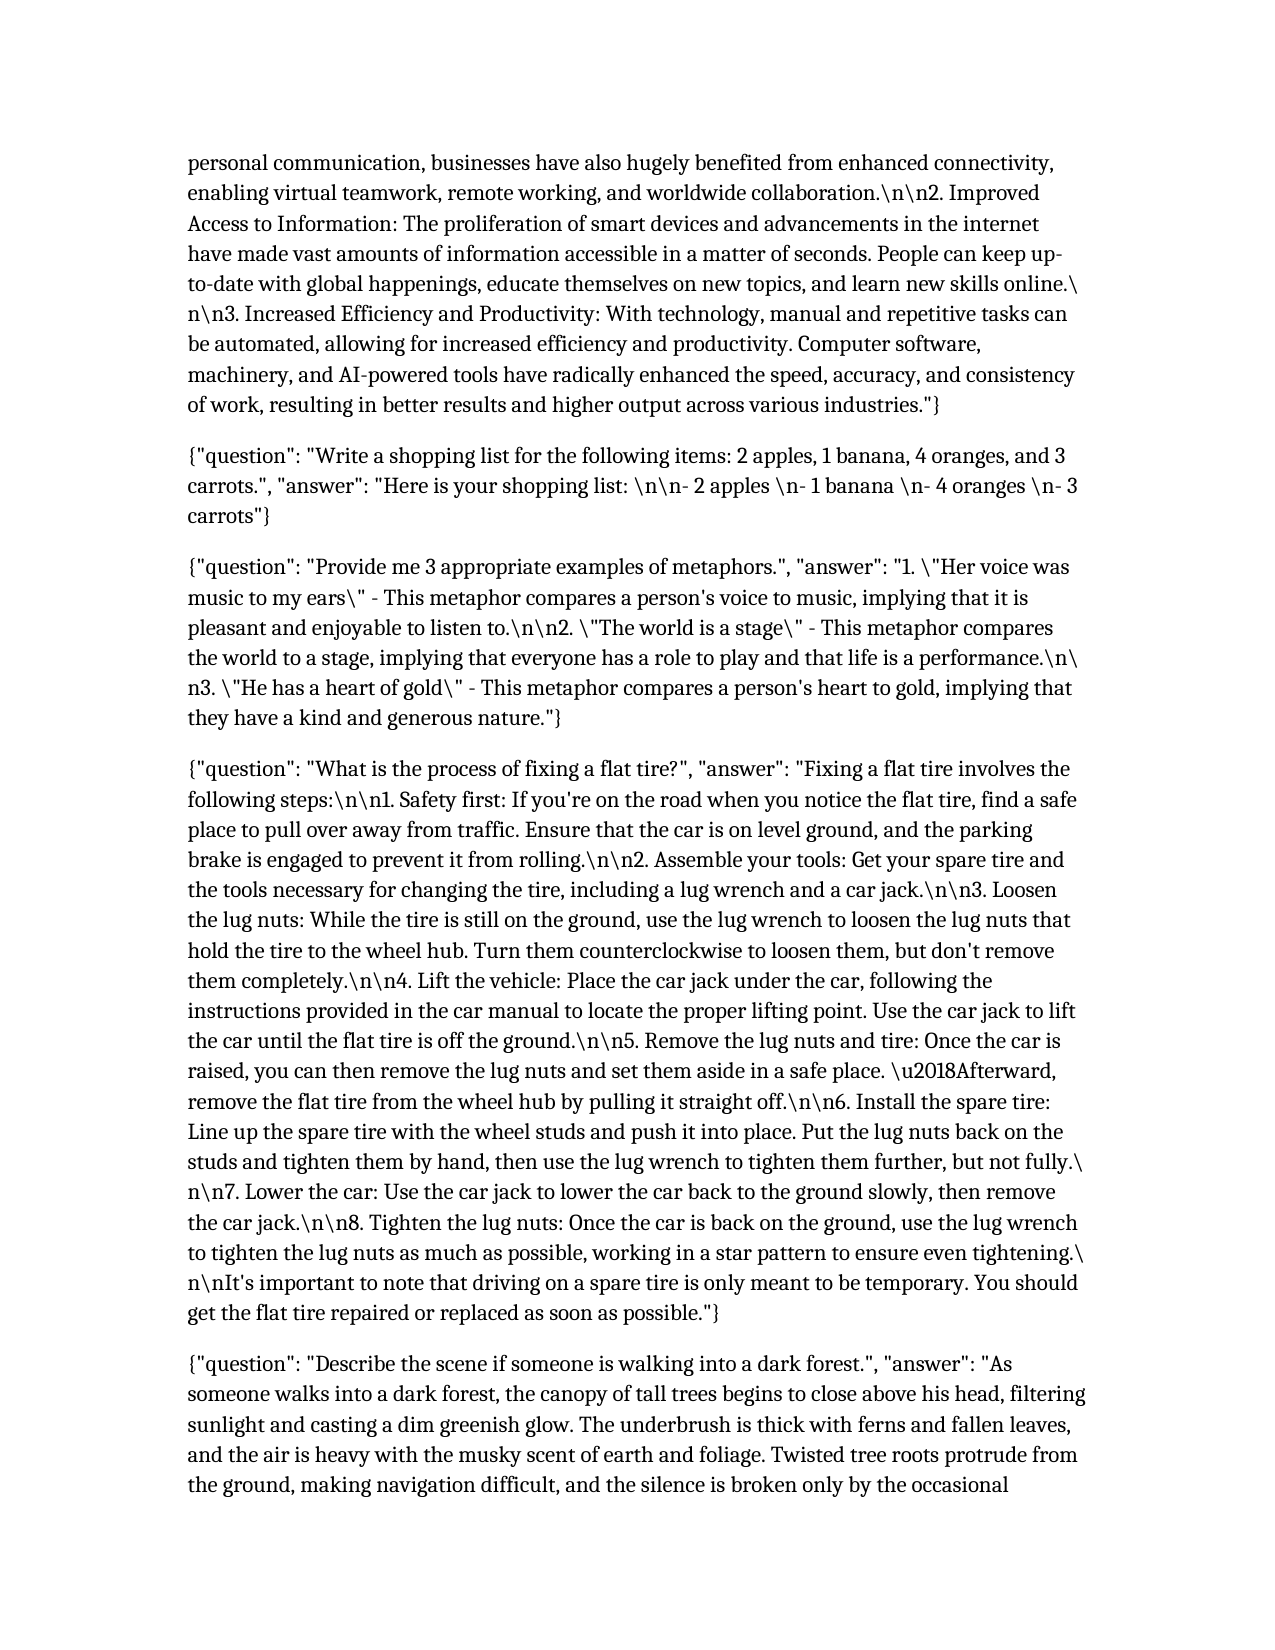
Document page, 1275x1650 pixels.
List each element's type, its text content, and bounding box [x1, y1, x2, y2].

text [187, 150, 1087, 418]
text {"question": "What is the process of fixing a flat tire?", "answer": "Fixing a flat tire involves the following steps:\n\n1. Safety first: If you're on the road when you notice the flat tire, find a safe place to pull over away from traffic. Ensure that the car is on level ground, and the parking brake is engaged to prevent it from rolling.\n\n2. Assemble your tools: Get your spare tire and the tools necessary for changing the tire, including a lug wrench and a car jack.\n\n3. Loosen the lug nuts: While the tire is still on the ground, use the lug wrench to loosen the lug nuts that hold the tire to the wheel hub. Turn them counterclockwise to loosen them, but don't remove them completely.\n\n4. Lift the vehicle: Place the car jack under the car, following the instructions provided in the car manual to locate the proper lifting point. Use the car jack to lift the car until the flat tire is off the ground.\n\n5. Remove the lug nuts and tire: Once the car is raised, you can then remove the lug nuts and set them aside in a safe place. \u2018Afterward, remove the flat tire from the wheel hub by pulling it straight off.\n\n6. Install the spare tire: Line up the spare tire with the wheel studs and push it into place. Put the lug nuts back on the studs and tighten them by hand, then use the lug wrench to tighten them further, but not fully.\n\n7. Lower the car: Use the car jack to lower the car back to the ground slowly, then remove the car jack.\n\n8. Tighten the lug nuts: Once the car is back on the ground, use the lug wrench to tighten the lug nuts as much as possible, working in a star pattern to ensure even tightening.\n\nIt's important to note that driving on a spare tire is only meant to be temporary. You should get the flat tire repaired or replaced as soon as possible."} [187, 756, 1087, 1326]
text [187, 1351, 1087, 1498]
text {"question": "Write a shopping list for the following items: 2 apples, 1 banana, 4 oranges, and 3 carrots.", "answer": "Here is your shopping list: \n\n- 2 apples \n- 1 banana \n- 4 oranges \n- 3 carrots"} [187, 443, 1087, 529]
text {"question": "Provide me 3 appropriate examples of metaphors.", "answer": "1. \"Her voice was music to my ears\" - This metaphor compares a person's voice to music, implying that it is pleasant and enjoyable to listen to.\n\n2. \"The world is a stage\" - This metaphor compares the world to a stage, implying that everyone has a role to play and that life is a performance.\n\n3. \"He has a heart of gold\" - This metaphor compares a person's heart to gold, implying that they have a kind and generous nature."} [187, 554, 1087, 732]
